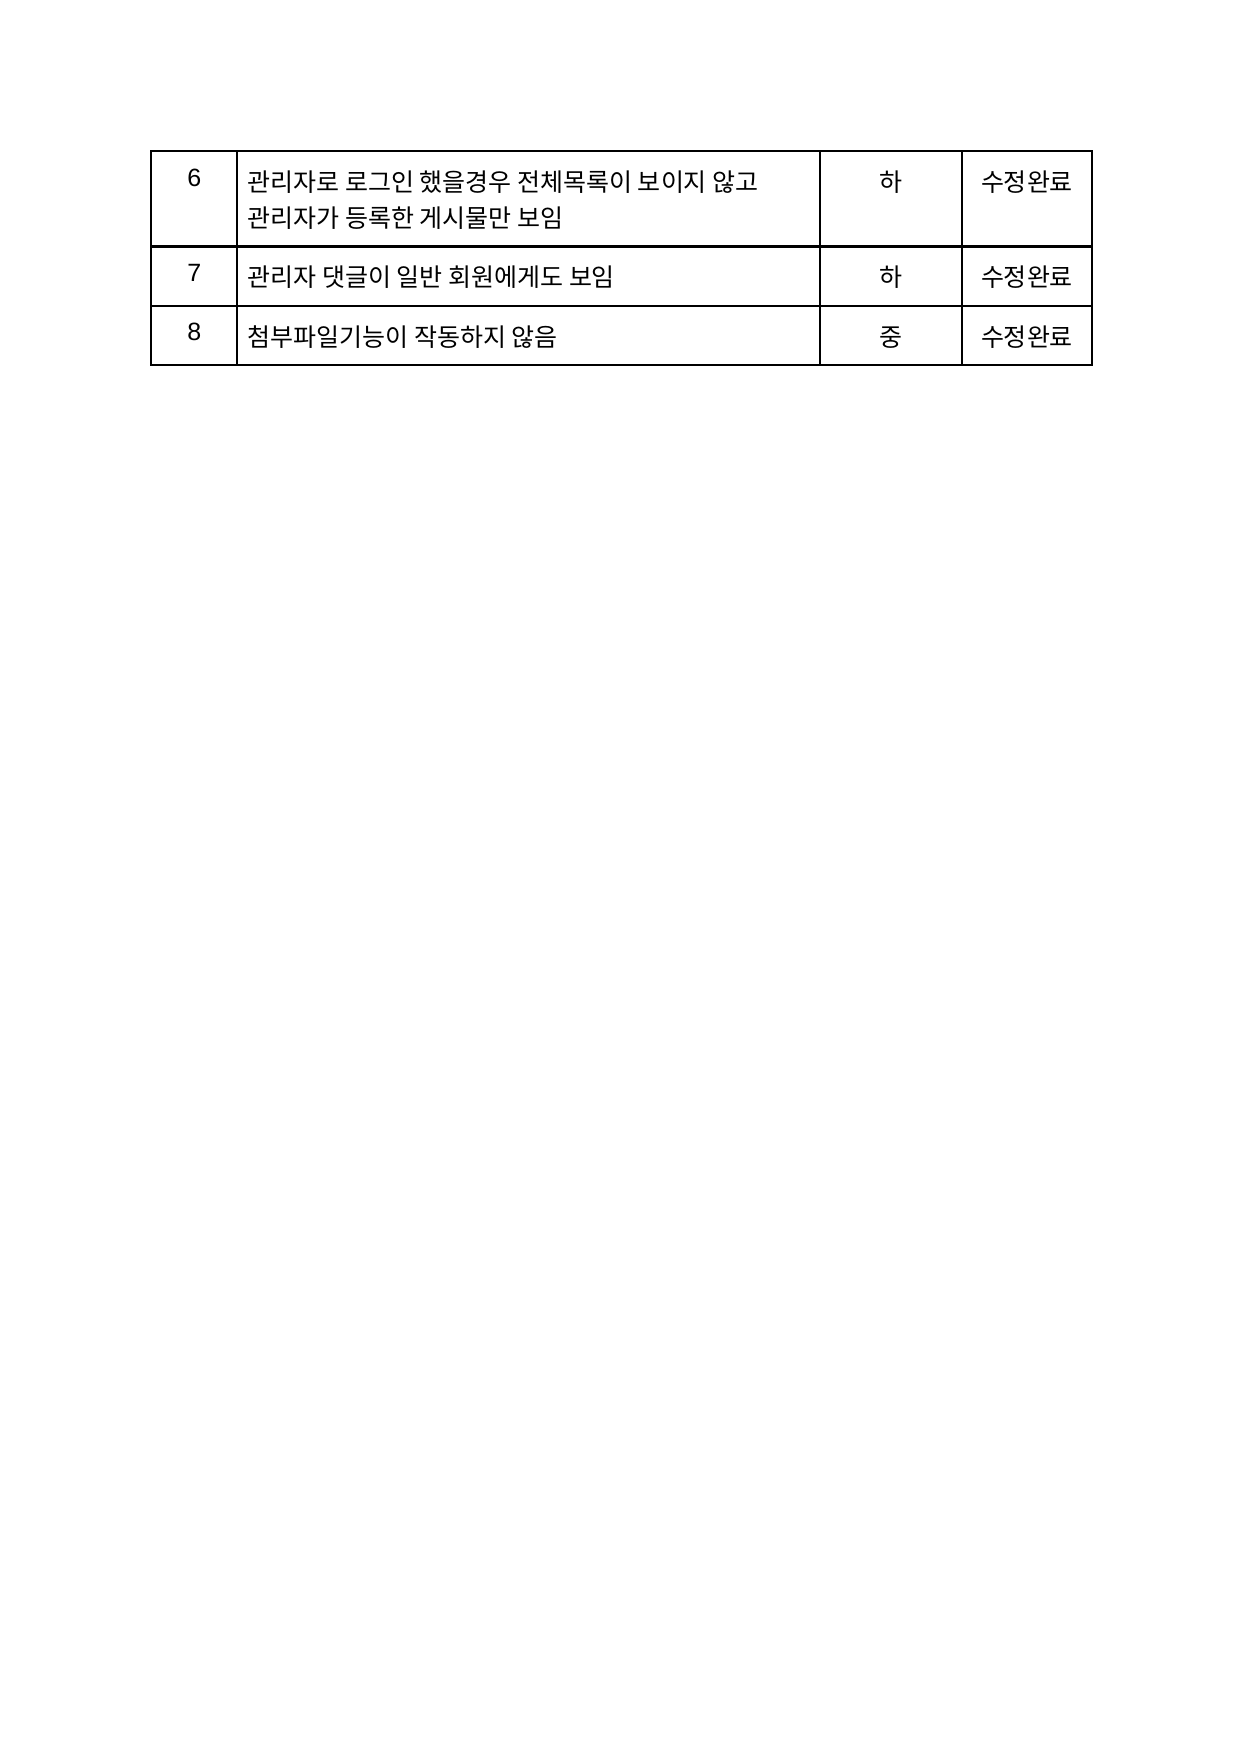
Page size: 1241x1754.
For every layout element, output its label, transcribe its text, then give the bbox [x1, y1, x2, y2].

table_cell 6 [152, 152, 236, 245]
table_cell 하 [821, 248, 961, 304]
table_cell 관리자로 로그인 했을경우 전체목록이 보이지 않고 관리자가 등록한 게시물만 보임 [238, 152, 819, 245]
table_cell 첨부파일기능이 작동하지 않음 [238, 307, 819, 364]
table_cell 수정완료 [963, 152, 1091, 245]
table_cell 수정완료 [963, 307, 1091, 364]
table_cell 7 [152, 248, 236, 304]
table_cell 중 [821, 307, 961, 364]
table_cell 관리자 댓글이 일반 회원에게도 보임 [238, 248, 819, 304]
table_cell 수정완료 [963, 248, 1091, 304]
table_cell 하 [821, 152, 961, 245]
table_cell 8 [152, 307, 236, 364]
